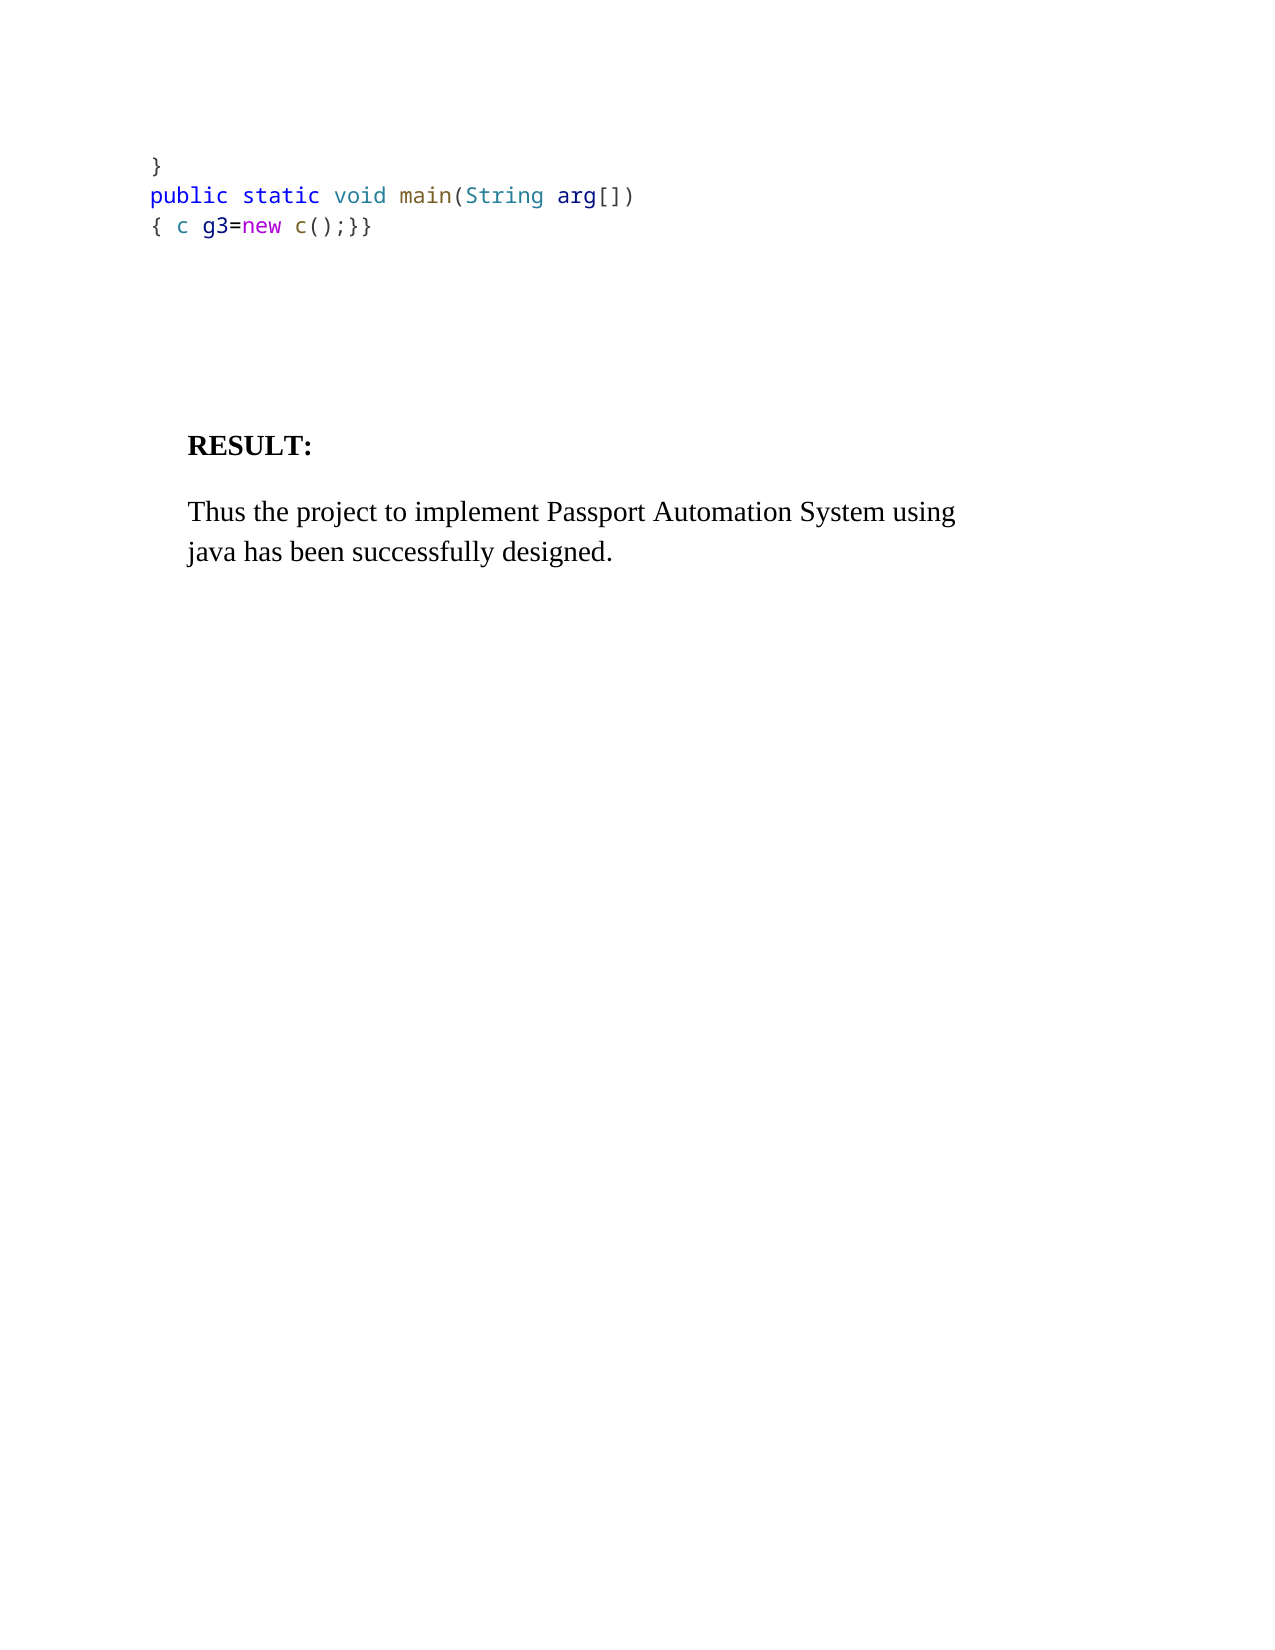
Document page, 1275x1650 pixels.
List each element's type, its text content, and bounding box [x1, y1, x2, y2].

text Thus the project to implement Passport Automation System using java has been successfully designed. [187, 494, 1011, 568]
text public static void main(String arg[]) [150, 180, 1125, 209]
text { c g3=new c();}} [150, 209, 1125, 239]
text } [150, 150, 1125, 180]
text RESULT: [187, 428, 1125, 461]
